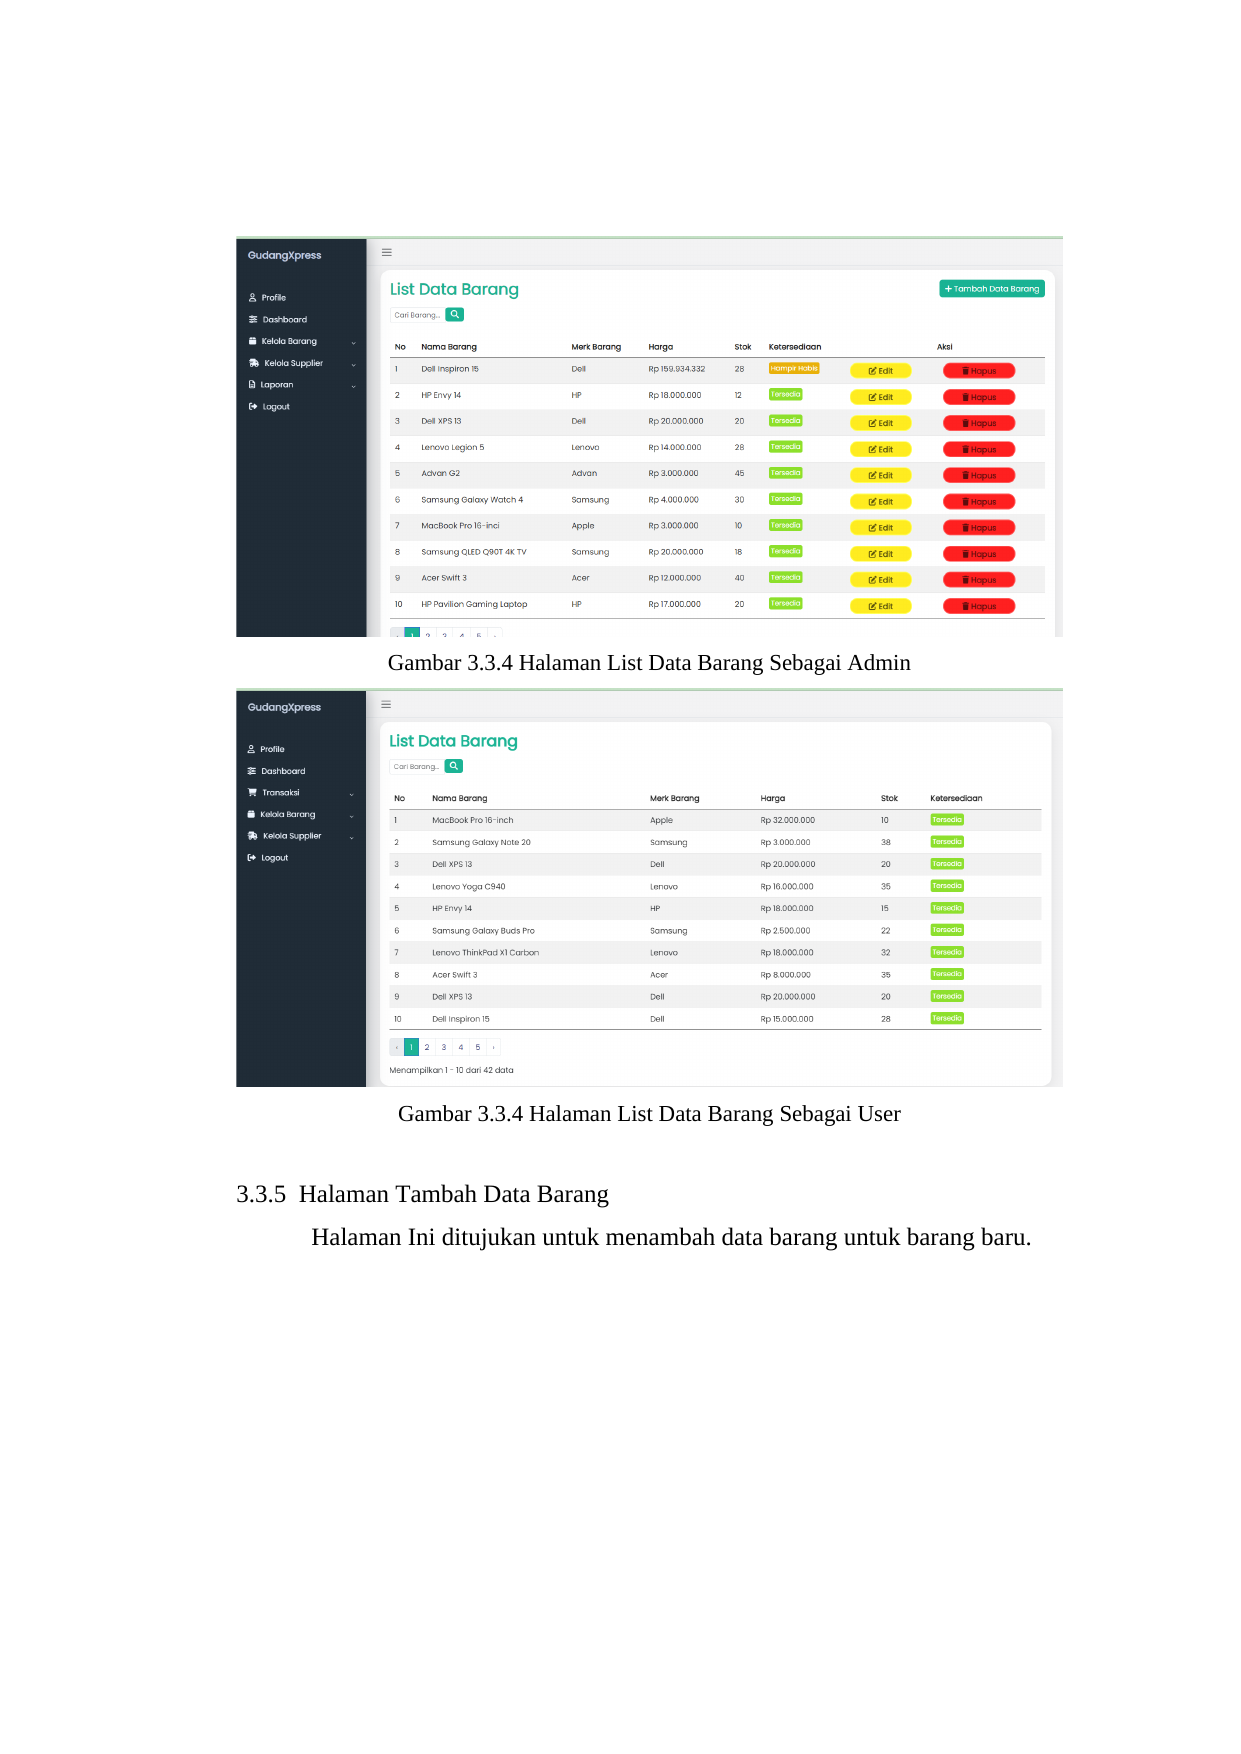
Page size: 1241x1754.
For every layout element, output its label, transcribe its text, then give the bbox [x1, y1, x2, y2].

text 3.3.5 Halaman Tambah Data Barang [236, 1179, 1063, 1207]
text Halaman Ini ditujukan untuk menambah data barang untuk barang baru. [236, 1222, 1063, 1251]
picture [236, 236, 1063, 637]
text Gambar 3.3.4 Halaman List Data Barang Sebagai User [236, 1100, 1063, 1126]
picture [236, 688, 1063, 1087]
text Gambar 3.3.4 Halaman List Data Barang Sebagai Admin [236, 649, 1063, 676]
